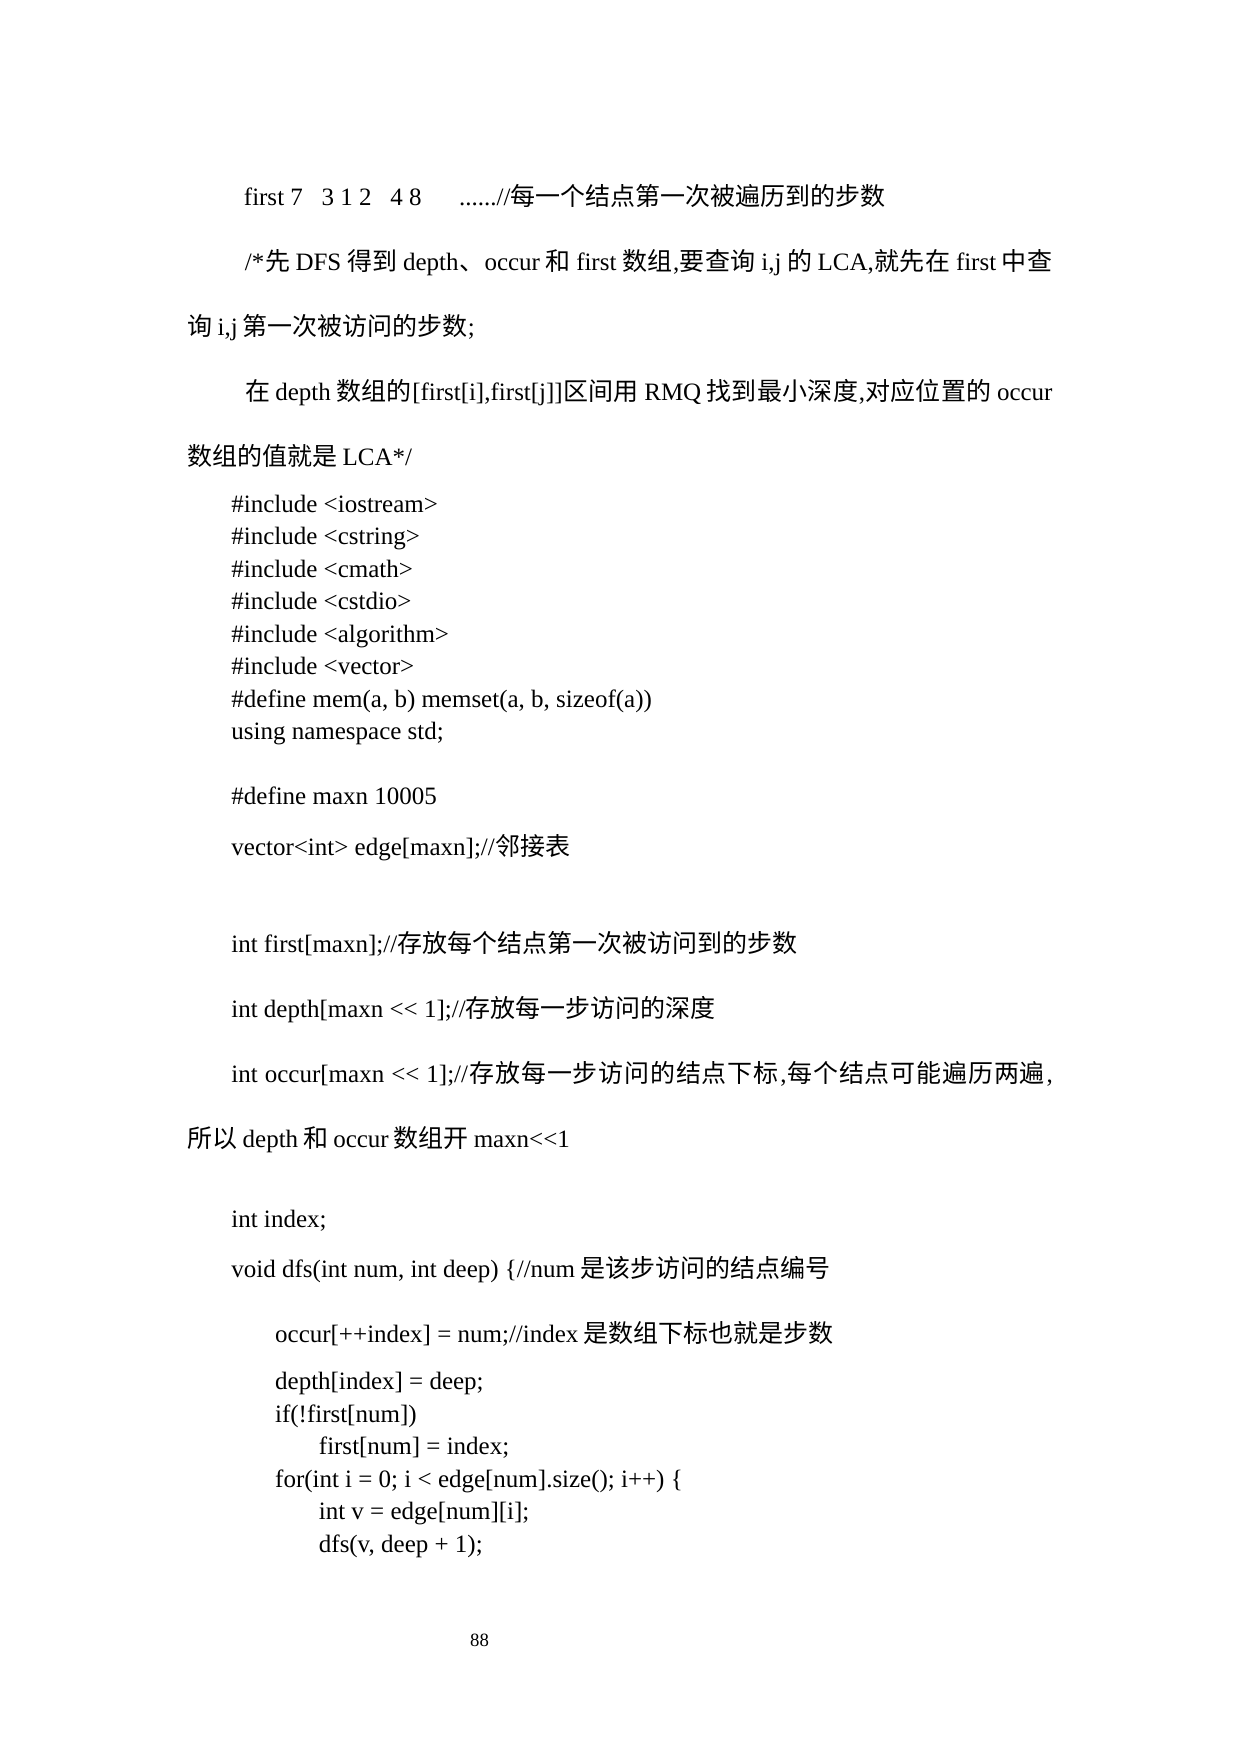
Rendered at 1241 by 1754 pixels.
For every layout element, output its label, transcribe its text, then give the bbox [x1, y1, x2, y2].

text #include <iostream> [187, 487, 1053, 519]
text int occur[maxn << 1];//存放每一步访问的结点下标,每个结点可能遍历两遍,所以depth和occur数组开maxn<<1 [187, 1039, 1053, 1169]
text occur[++index] = num;//index是数组下标也就是步数 [187, 1299, 1053, 1364]
text #include <cstring> [187, 519, 1053, 552]
text int depth[maxn << 1];//存放每一步访问的深度 [187, 974, 1053, 1039]
text #include <cstdio> [187, 584, 1053, 617]
text #include <algorithm> [187, 617, 1053, 649]
text first[num] = index; [187, 1429, 1053, 1462]
text dfs(v, deep + 1); [187, 1527, 1053, 1559]
text #define mem(a, b) memset(a, b, sizeof(a)) [187, 682, 1053, 714]
text #include <vector> [187, 649, 1053, 682]
text #include <cmath> [187, 552, 1053, 584]
text int index; [187, 1202, 1053, 1234]
text first 7 3 1 2 4 8 ......//每一个结点第一次被遍历到的步数 [187, 162, 1053, 227]
text void dfs(int num, int deep) {//num是该步访问的结点编号 [187, 1234, 1053, 1299]
text #define maxn 10005 [187, 779, 1053, 812]
text using namespace std; [187, 714, 1053, 747]
text depth[index] = deep; [187, 1364, 1053, 1397]
text int v = edge[num][i]; [187, 1494, 1053, 1527]
text if(!first[num]) [187, 1397, 1053, 1429]
text int first[maxn];//存放每个结点第一次被访问到的步数 [187, 909, 1053, 974]
text /*先DFS得到depth、occur和first数组,要查询i,j的LCA,就先在first中查询i,j第一次被访问的步数; [187, 227, 1053, 357]
text 在depth数组的[first[i],first[j]]区间用RMQ找到最小深度,对应位置的occur数组的值就是LCA*/ [187, 357, 1053, 487]
text for(int i = 0; i < edge[num].size(); i++) { [187, 1462, 1053, 1494]
text vector<int> edge[maxn];//邻接表 [187, 812, 1053, 877]
